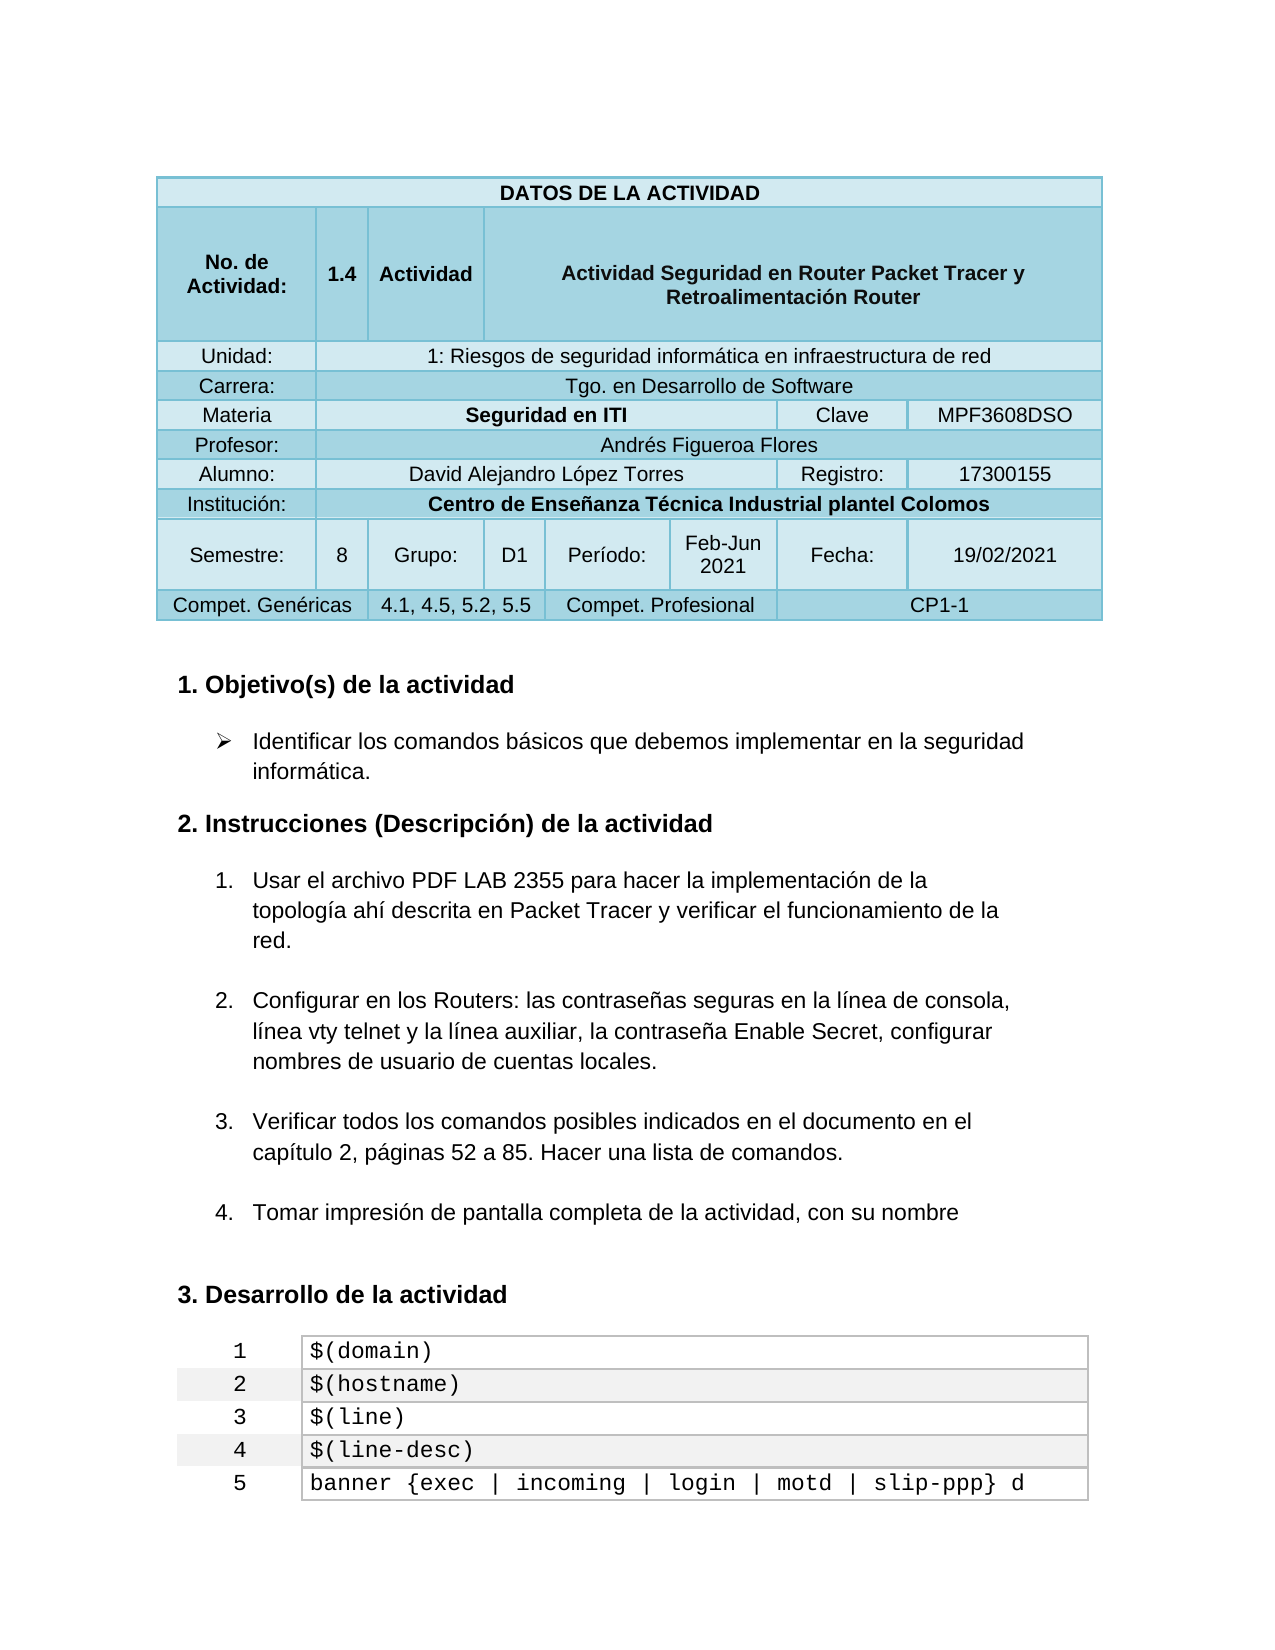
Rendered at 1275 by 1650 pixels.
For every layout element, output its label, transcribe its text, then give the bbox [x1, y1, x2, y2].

list Configurar en los Routers: las contraseñas seguras en la línea de consola, [215, 987, 1098, 1014]
table_cell $(line-desc) [303, 1436, 1087, 1466]
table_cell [303, 1469, 1087, 1499]
list Usar el archivo PDF LAB 2355 para hacer la implementación de la [215, 867, 1098, 893]
table_cell 4.1, 4.5, 5.2, 5.5 [369, 591, 544, 619]
table_cell Compet. Profesional [546, 591, 776, 619]
table_cell 4 [177, 1434, 301, 1466]
table_cell Carrera: [158, 372, 315, 399]
table_cell Institución: [158, 490, 315, 517]
table_cell Fecha: [778, 520, 906, 589]
list Verificar todos los comandos posibles indicados en el documento en el [215, 1108, 1098, 1134]
table_cell Grupo: [369, 520, 483, 589]
table_cell Andrés Figueroa Flores [317, 431, 1101, 458]
table_header DATOS DE LA ACTIVIDAD [158, 179, 1101, 206]
table_cell $(hostname) [303, 1370, 1087, 1401]
table_cell D1 [485, 520, 544, 589]
table_cell Feb-Jun 2021 [671, 520, 776, 589]
table_header $(domain) [303, 1337, 1087, 1368]
table_cell 3 [177, 1401, 301, 1434]
table_cell Materia [158, 401, 315, 429]
list red. [252, 927, 1098, 953]
table_cell No. de Actividad: [158, 208, 315, 340]
table_cell Profesor: [158, 431, 315, 458]
list nombres de usuario de cuentas locales. [252, 1048, 1098, 1074]
table_cell Compet. Genéricas [158, 591, 367, 619]
table_cell 1: Riesgos de seguridad informática en infraestructura de red [317, 342, 1101, 369]
table_cell Registro: [778, 460, 906, 488]
list topología ahí descrita en Packet Tracer y verificar el funcionamiento de la [252, 897, 1098, 923]
table_header 1 [177, 1335, 301, 1368]
table_cell 1.4 [317, 208, 367, 340]
table_cell Centro de Enseñanza Técnica Industrial plantel Colomos [317, 490, 1101, 517]
table_cell MPF3608DSO [909, 401, 1101, 429]
table_cell Clave [778, 401, 906, 429]
table_cell David Alejandro López Torres [317, 460, 776, 488]
text 3. Desarrollo de la actividad [177, 1280, 1098, 1309]
table_cell Unidad: [158, 342, 315, 369]
list Identificar los comandos básicos que debemos implementar en la seguridad informática. [215, 728, 1098, 784]
table_cell 2 [177, 1368, 301, 1401]
table_cell CP1-1 [778, 591, 1101, 619]
table_cell Actividad [369, 208, 483, 340]
list línea vty telnet y la línea auxiliar, la contraseña Enable Secret, configurar [252, 1018, 1098, 1044]
table_cell 5 [177, 1466, 301, 1499]
text 2. Instrucciones (Descripción) de la actividad [177, 809, 1098, 838]
table_cell $(line) [303, 1403, 1087, 1434]
text 1. Objetivo(s) de la actividad [177, 670, 1098, 699]
table_cell Actividad Seguridad en Router Packet Tracer y Retroalimentación Router [485, 208, 1101, 340]
table_cell Alumno: [158, 460, 315, 488]
table_cell 8 [317, 520, 367, 589]
table_cell Período: [546, 520, 669, 589]
table_cell 19/02/2021 [909, 520, 1101, 589]
table_cell Seguridad en ITI [317, 401, 776, 429]
table_cell Semestre: [158, 520, 315, 589]
list Tomar impresión de pantalla completa de la actividad, con su nombre [215, 1199, 1098, 1225]
table_cell 17300155 [909, 460, 1101, 488]
table_cell Tgo. en Desarrollo de Software [317, 372, 1101, 399]
list capítulo 2, páginas 52 a 85. Hacer una lista de comandos. [252, 1138, 1098, 1165]
